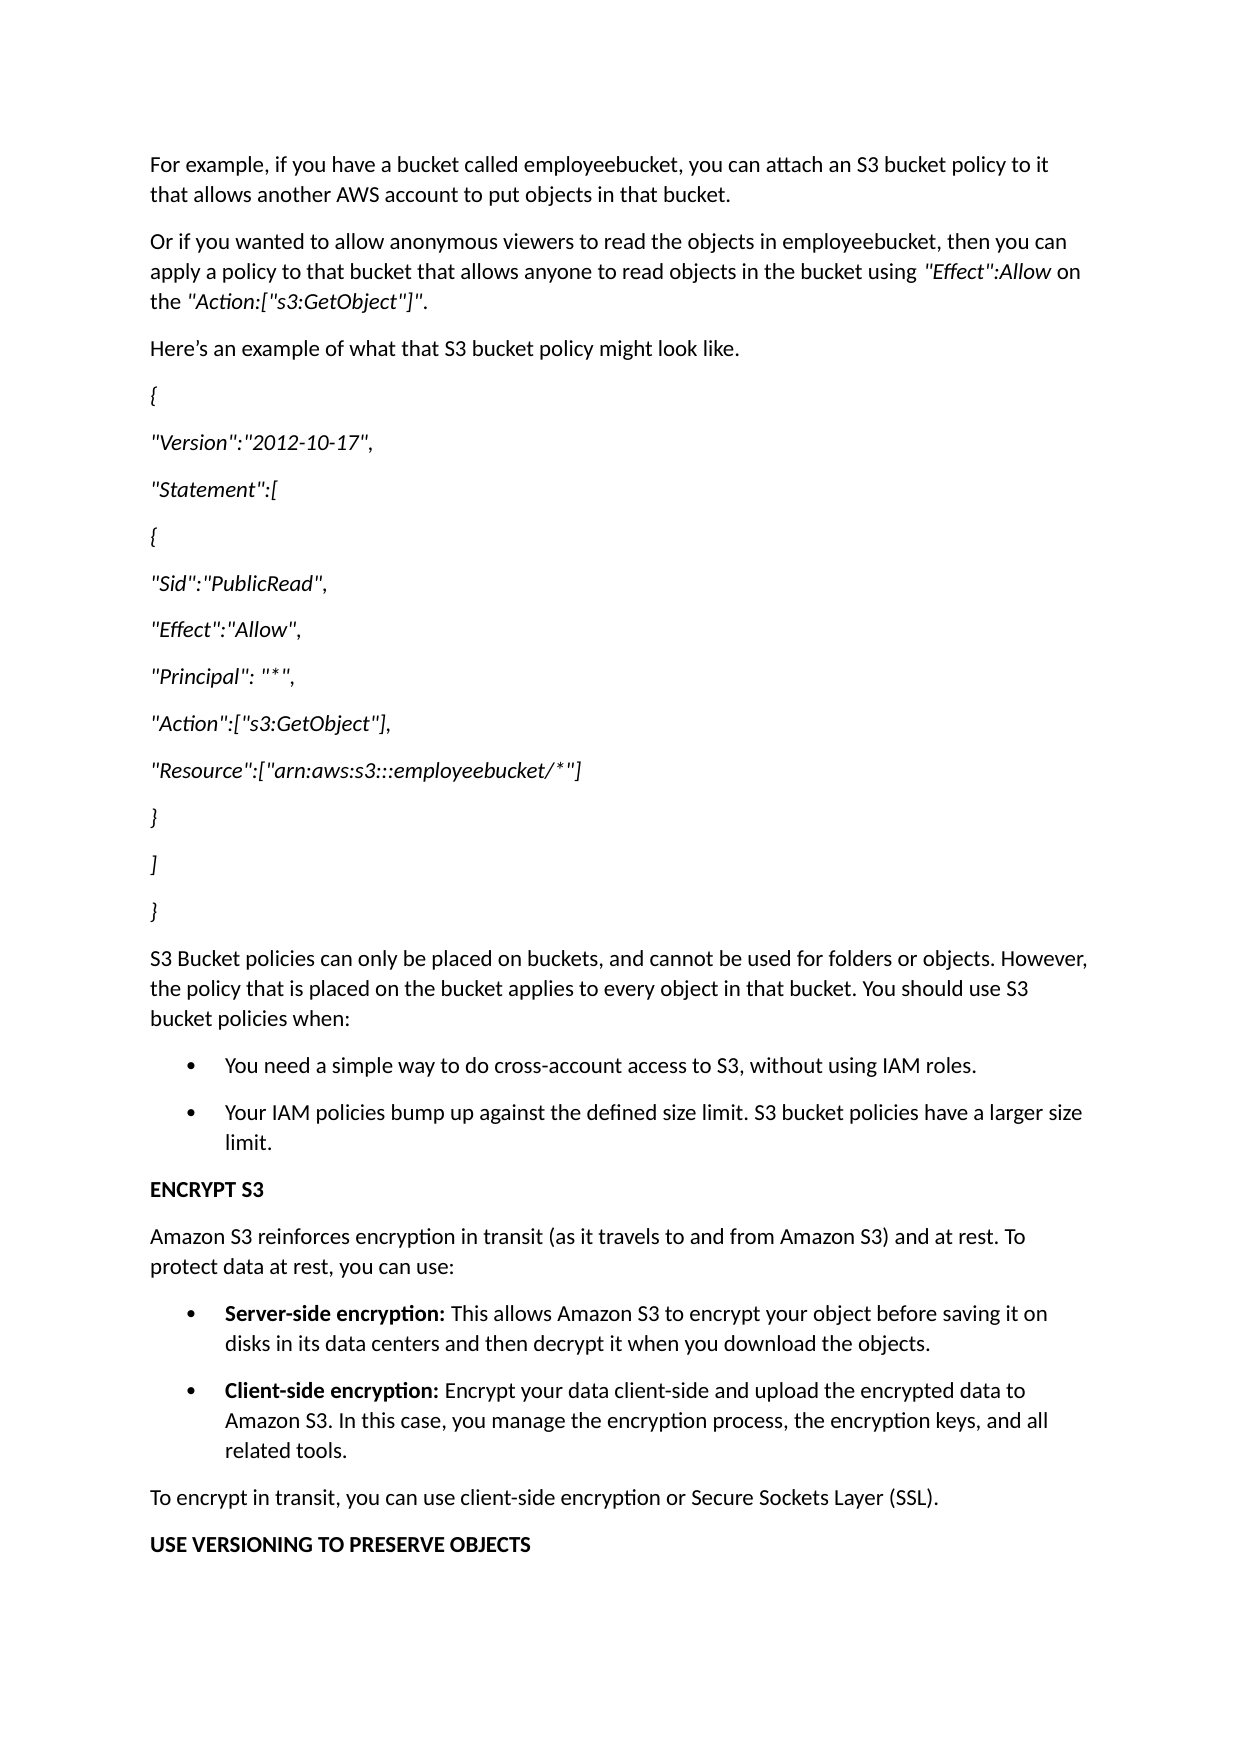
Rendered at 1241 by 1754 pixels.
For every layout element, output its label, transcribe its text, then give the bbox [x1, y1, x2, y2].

text For example, if you have a bucket called employeebucket, you can attach an S3 bucket policy to it that allows another AWS account to put objects in that bucket. [150, 150, 1090, 208]
text ] [150, 850, 1090, 878]
list Your IAM policies bump up against the defined size limit. S3 bucket policies have a larger size limit. [187, 1098, 1090, 1156]
text { [150, 522, 1090, 550]
text "Effect":"Allow", [150, 616, 1090, 644]
text "Statement":[ [150, 475, 1090, 503]
list Client-side encryption: Encrypt your data client-side and upload the encrypted data to Amazon S3. In this case, you manage the encryption process, the encryption keys, and all related tools. [187, 1376, 1090, 1464]
text "Resource":["arn:aws:s3:::employeebucket/*"] [150, 756, 1090, 784]
text Or if you wanted to allow anonymous viewers to read the objects in employeebucket, then you can apply a policy to that bucket that allows anyone to read objects in the bucket using "Effect":Allow on the "Action:["s3:GetObject"]". [150, 227, 1090, 316]
text "Action":["s3:GetObject"], [150, 709, 1090, 737]
text Here’s an example of what that S3 bucket policy might look like. [150, 334, 1090, 362]
list Server-side encryption: This allows Amazon S3 to encrypt your object before saving it on disks in its data centers and then decrypt it when you download the objects. [187, 1299, 1090, 1357]
text To encrypt in transit, you can use client-side encryption or Secure Sockets Layer (SSL). [150, 1483, 1090, 1511]
list You need a simple way to do cross-account access to S3, without using IAM roles. [187, 1051, 1090, 1079]
text } [150, 803, 1090, 831]
text "Version":"2012-10-17", [150, 428, 1090, 456]
text } [150, 897, 1090, 925]
text Amazon S3 reinforces encryption in transit (as it travels to and from Amazon S3) and at rest. To protect data at rest, you can use: [150, 1222, 1090, 1280]
text S3 Bucket policies can only be placed on buckets, and cannot be used for folders or objects. However, the policy that is placed on the bucket applies to every object in that bucket. You should use S3 bucket policies when: [150, 944, 1090, 1032]
text "Sid":"PublicRead", [150, 569, 1090, 597]
text ENCRYPT S3 [150, 1175, 1090, 1203]
text { [150, 381, 1090, 409]
text USE VERSIONING TO PRESERVE OBJECTS [150, 1530, 1090, 1558]
text "Principal": "*", [150, 662, 1090, 691]
